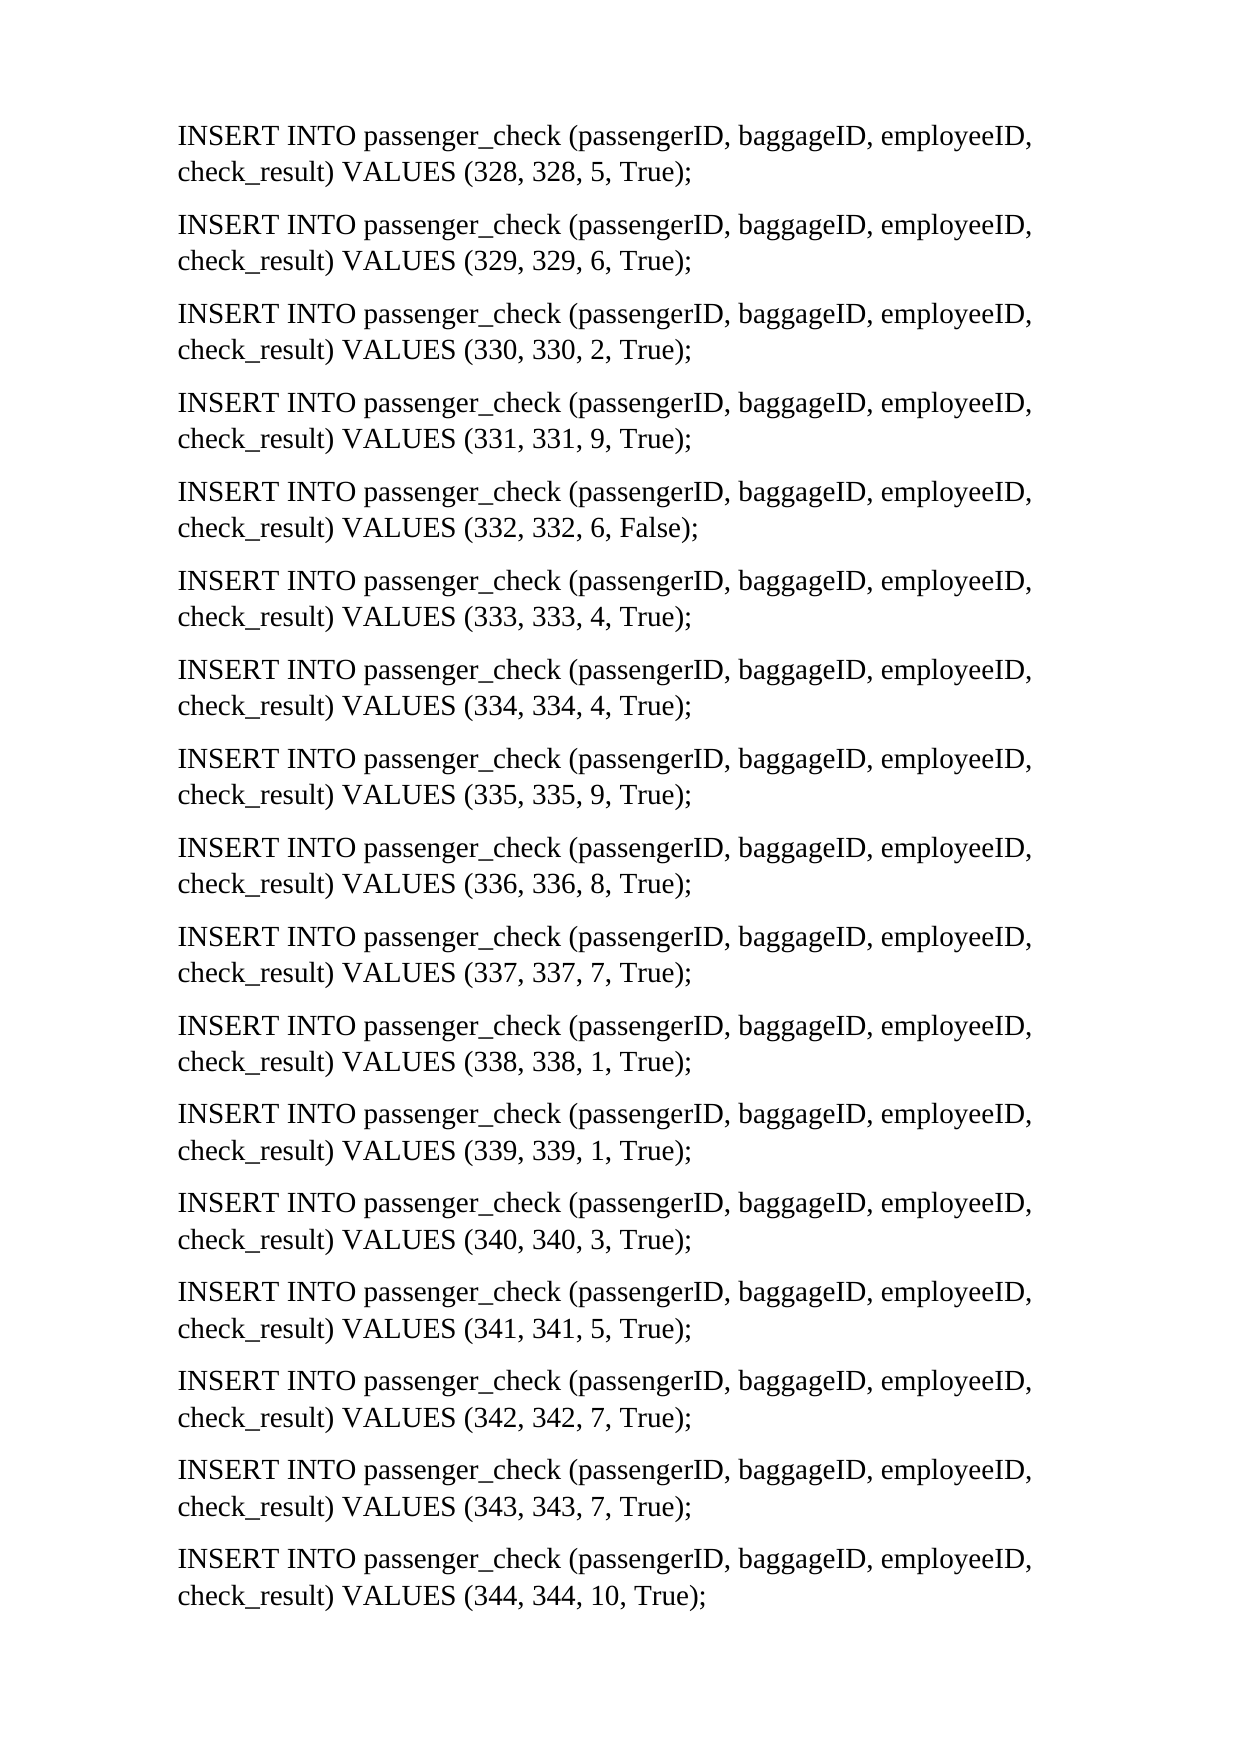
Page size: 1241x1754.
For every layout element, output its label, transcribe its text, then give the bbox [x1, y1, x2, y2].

text INSERT INTO passenger_check (passengerID, baggageID, employeeID, check_result) VALUES (335, 335, 9, True); [177, 741, 1152, 811]
text INSERT INTO passenger_check (passengerID, baggageID, employeeID, check_result) VALUES (333, 333, 4, True); [177, 563, 1152, 633]
text INSERT INTO passenger_check (passengerID, baggageID, employeeID, check_result) VALUES (341, 341, 5, True); [177, 1274, 1152, 1344]
text INSERT INTO passenger_check (passengerID, baggageID, employeeID, check_result) VALUES (339, 339, 1, True); [177, 1097, 1152, 1166]
text INSERT INTO passenger_check (passengerID, baggageID, employeeID, check_result) VALUES (332, 332, 6, False); [177, 474, 1152, 544]
text INSERT INTO passenger_check (passengerID, baggageID, employeeID, check_result) VALUES (343, 343, 7, True); [177, 1452, 1152, 1522]
text INSERT INTO passenger_check (passengerID, baggageID, employeeID, check_result) VALUES (334, 334, 4, True); [177, 652, 1152, 722]
text INSERT INTO passenger_check (passengerID, baggageID, employeeID, check_result) VALUES (330, 330, 2, True); [177, 296, 1152, 366]
text INSERT INTO passenger_check (passengerID, baggageID, employeeID, check_result) VALUES (331, 331, 9, True); [177, 385, 1152, 455]
text INSERT INTO passenger_check (passengerID, baggageID, employeeID, check_result) VALUES (329, 329, 6, True); [177, 207, 1152, 277]
text INSERT INTO passenger_check (passengerID, baggageID, employeeID, check_result) VALUES (337, 337, 7, True); [177, 919, 1152, 988]
text INSERT INTO passenger_check (passengerID, baggageID, employeeID, check_result) VALUES (336, 336, 8, True); [177, 830, 1152, 899]
text INSERT INTO passenger_check (passengerID, baggageID, employeeID, check_result) VALUES (342, 342, 7, True); [177, 1363, 1152, 1433]
text INSERT INTO passenger_check (passengerID, baggageID, employeeID, check_result) VALUES (340, 340, 3, True); [177, 1186, 1152, 1255]
text INSERT INTO passenger_check (passengerID, baggageID, employeeID, check_result) VALUES (338, 338, 1, True); [177, 1008, 1152, 1077]
text INSERT INTO passenger_check (passengerID, baggageID, employeeID, check_result) VALUES (344, 344, 10, True); [177, 1541, 1152, 1611]
text INSERT INTO passenger_check (passengerID, baggageID, employeeID, check_result) VALUES (328, 328, 5, True); [177, 118, 1152, 188]
